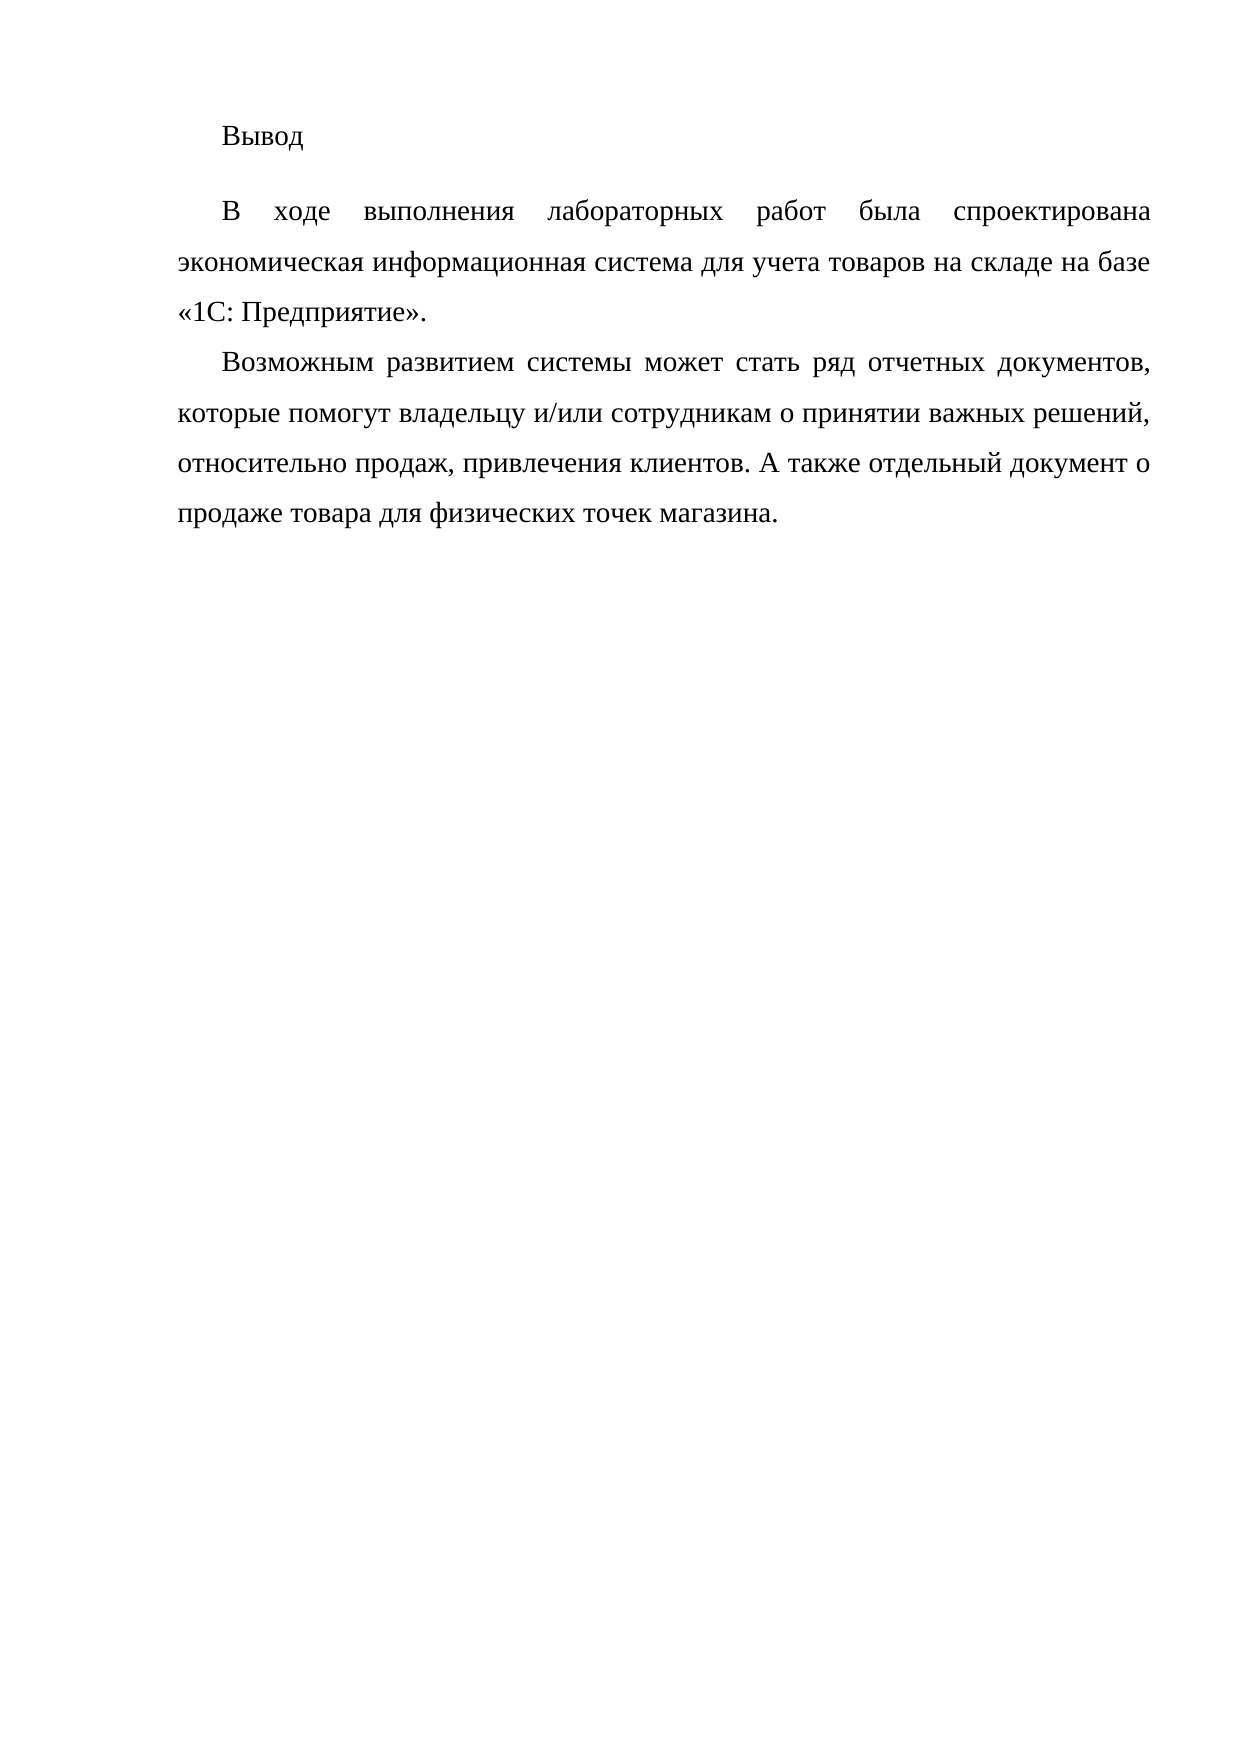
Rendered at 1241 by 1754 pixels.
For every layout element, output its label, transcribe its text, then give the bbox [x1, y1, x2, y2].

text В ходе выполнения лабораторных работ была спроектирована экономическая информационная система для учета товаров на складе на базе «1С: Предприятие». [177, 193, 1152, 328]
text Возможным развитием системы может стать ряд отчетных документов, которые помогут владельцу и/или сотрудникам о принятии важных решений, относительно продаж, привлечения клиентов. А также отдельный документ о продаже товара для физических точек магазина. [177, 344, 1152, 529]
text Вывод [177, 118, 1152, 152]
